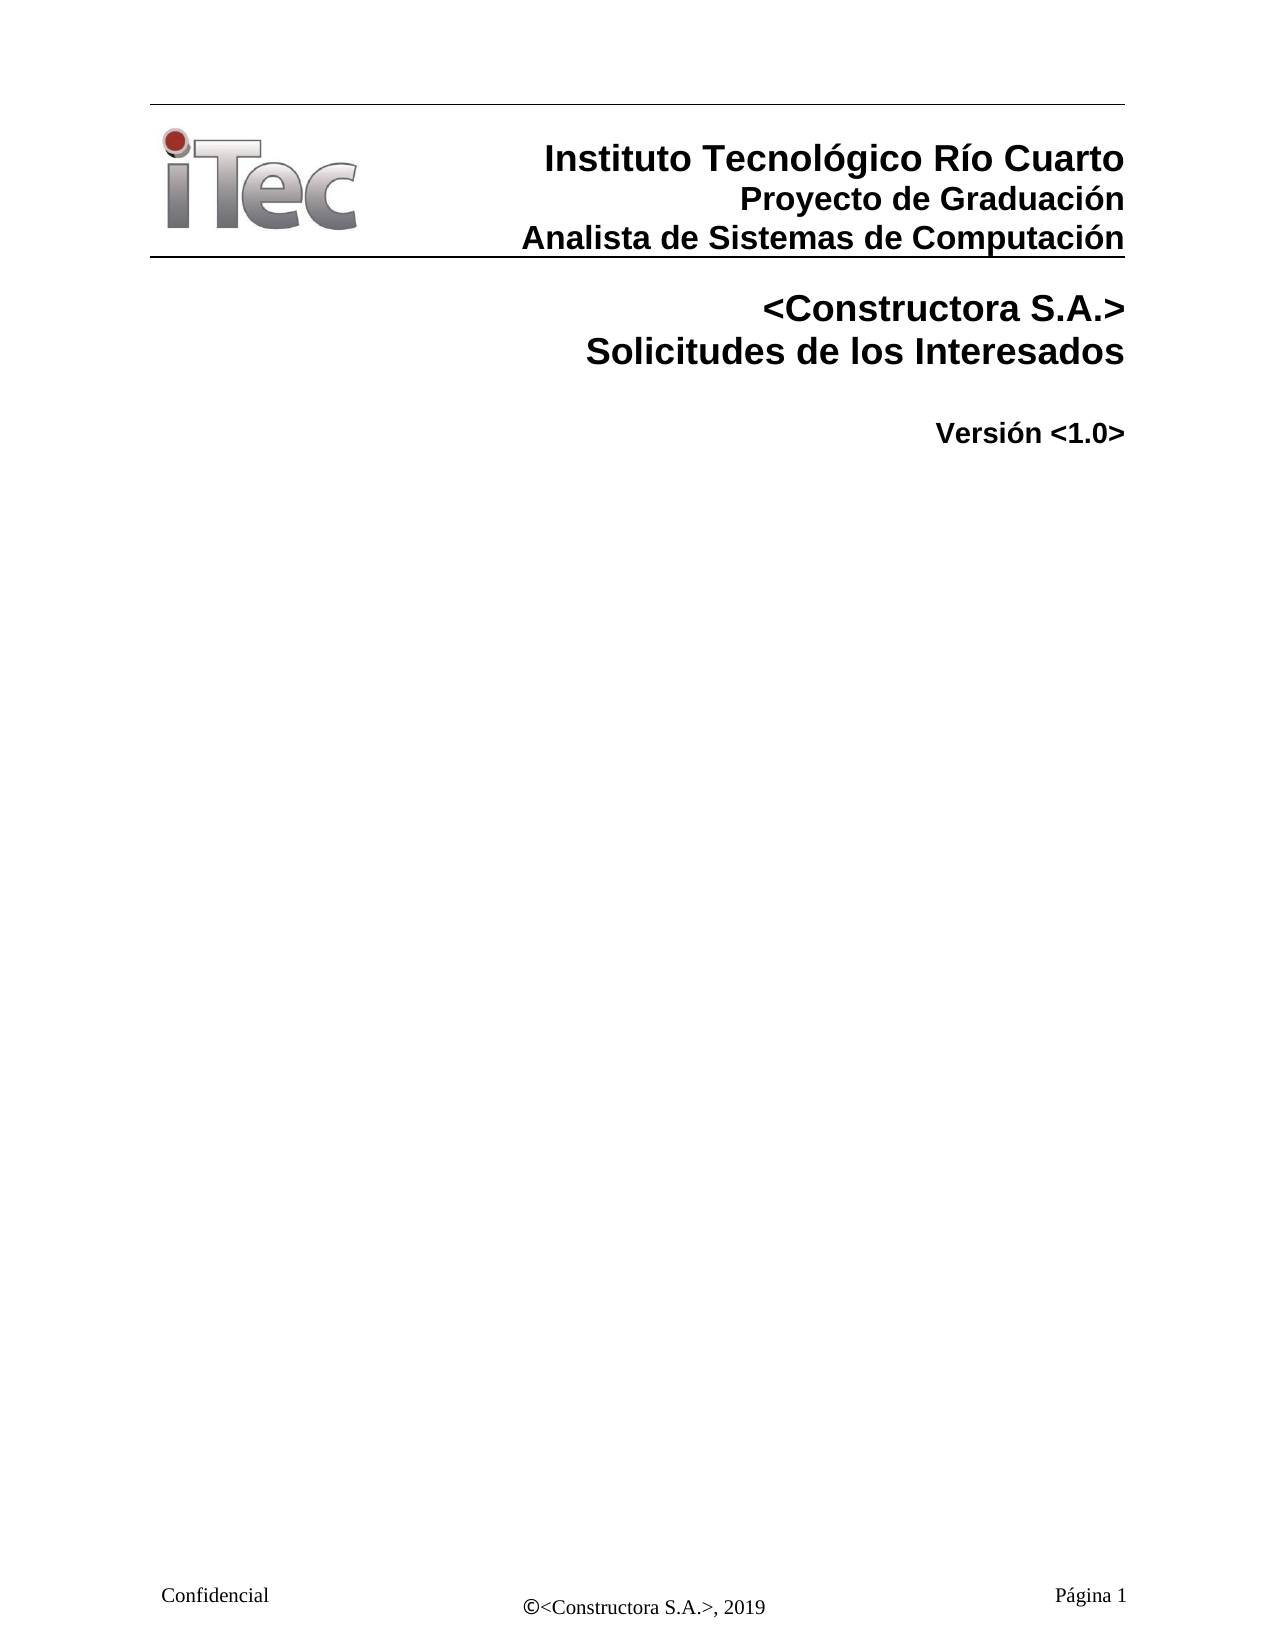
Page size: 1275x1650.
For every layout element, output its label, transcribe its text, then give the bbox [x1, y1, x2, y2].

text <Constructora S.A.> [150, 286, 1125, 329]
picture [156, 119, 365, 231]
text Versión <1.0> [150, 416, 1125, 449]
text Solicitudes de los Interesados [150, 329, 1125, 373]
